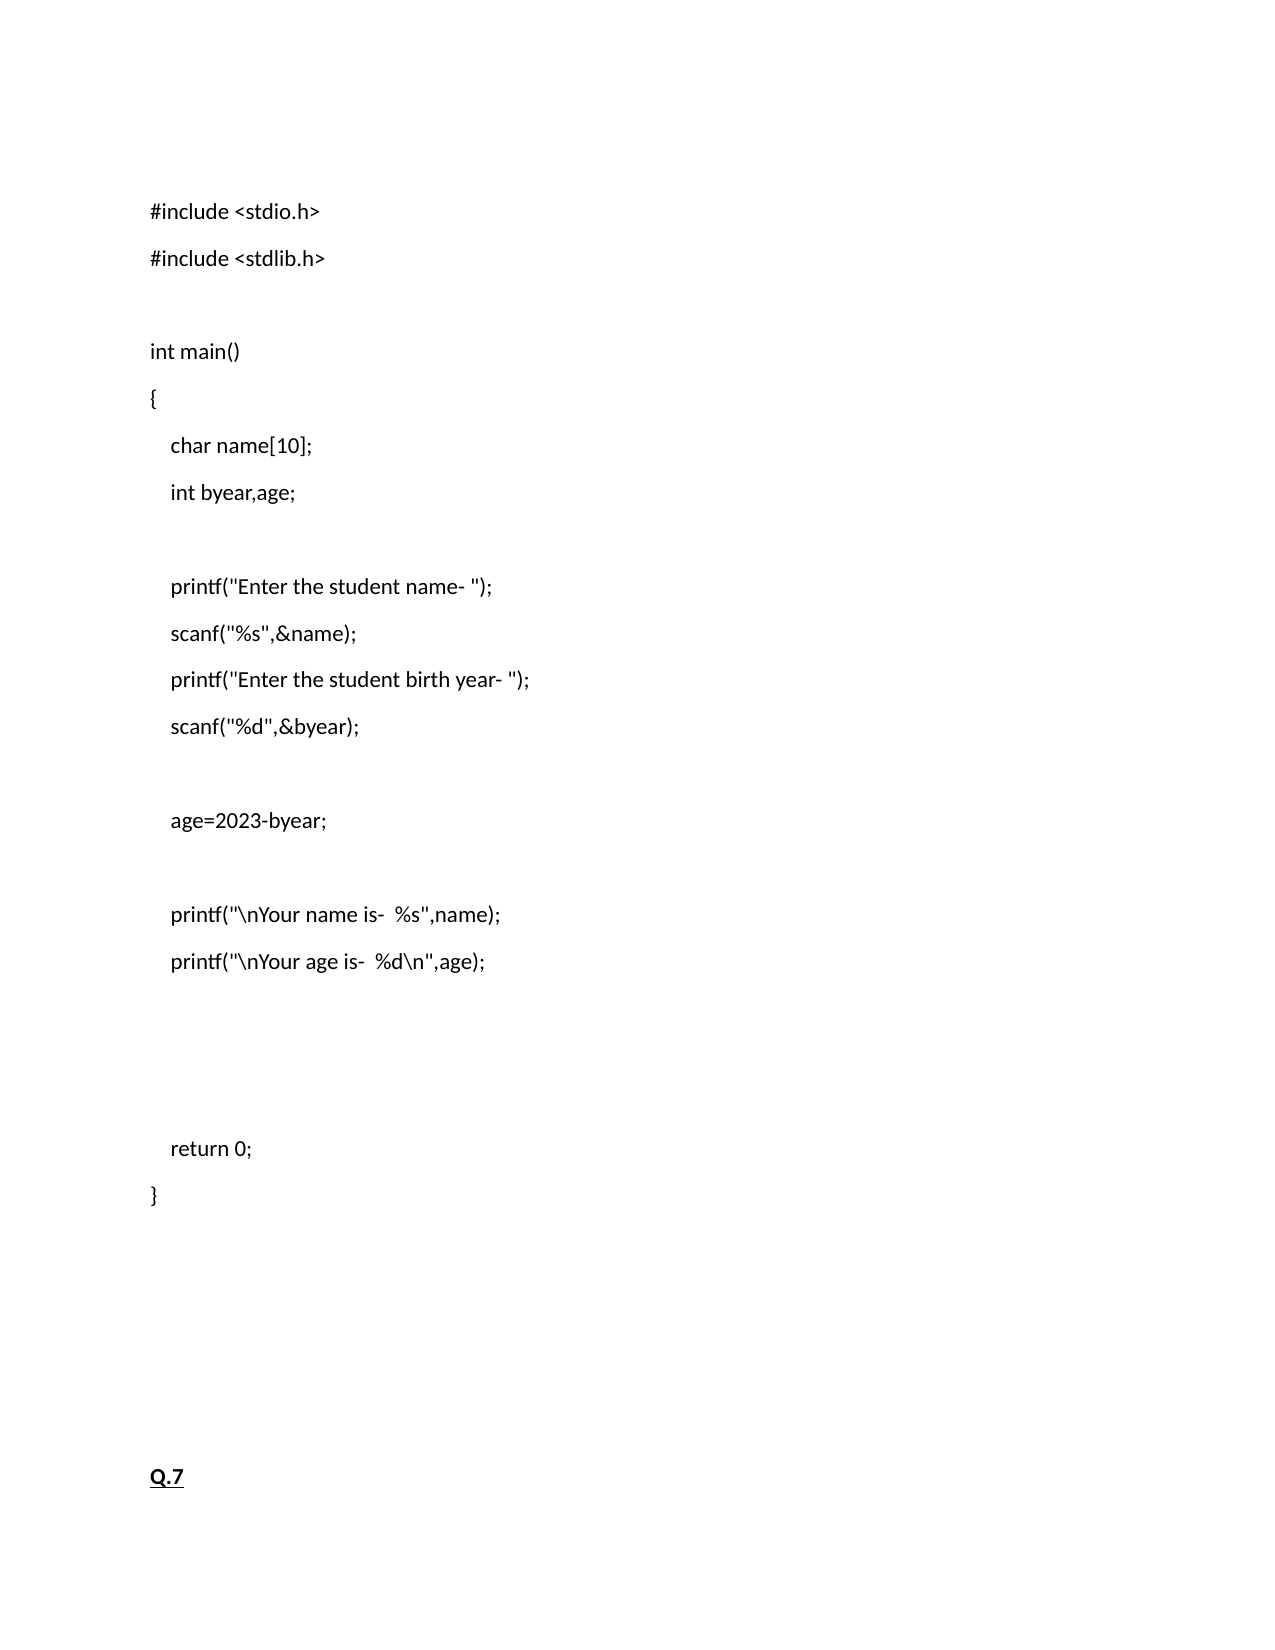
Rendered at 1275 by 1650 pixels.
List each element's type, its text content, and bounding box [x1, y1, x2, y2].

text printf("Enter the student name- "); [150, 572, 1125, 600]
text { [150, 384, 1125, 412]
text scanf("%d",&byear); [150, 712, 1125, 741]
text #include <stdio.h> [150, 197, 1125, 225]
text printf("Enter the student birth year- "); [150, 666, 1125, 694]
text } [150, 1181, 1125, 1209]
text Q.7 [150, 1462, 1125, 1491]
text printf("\nYour age is- %d\n",age); [150, 947, 1125, 975]
text int main() [150, 337, 1125, 366]
text #include <stdlib.h> [150, 244, 1125, 272]
text char name[10]; [150, 431, 1125, 459]
text return 0; [150, 1134, 1125, 1162]
text age=2023-byear; [150, 806, 1125, 834]
text printf("\nYour name is- %s",name); [150, 900, 1125, 928]
text int byear,age; [150, 478, 1125, 506]
text scanf("%s",&name); [150, 619, 1125, 647]
